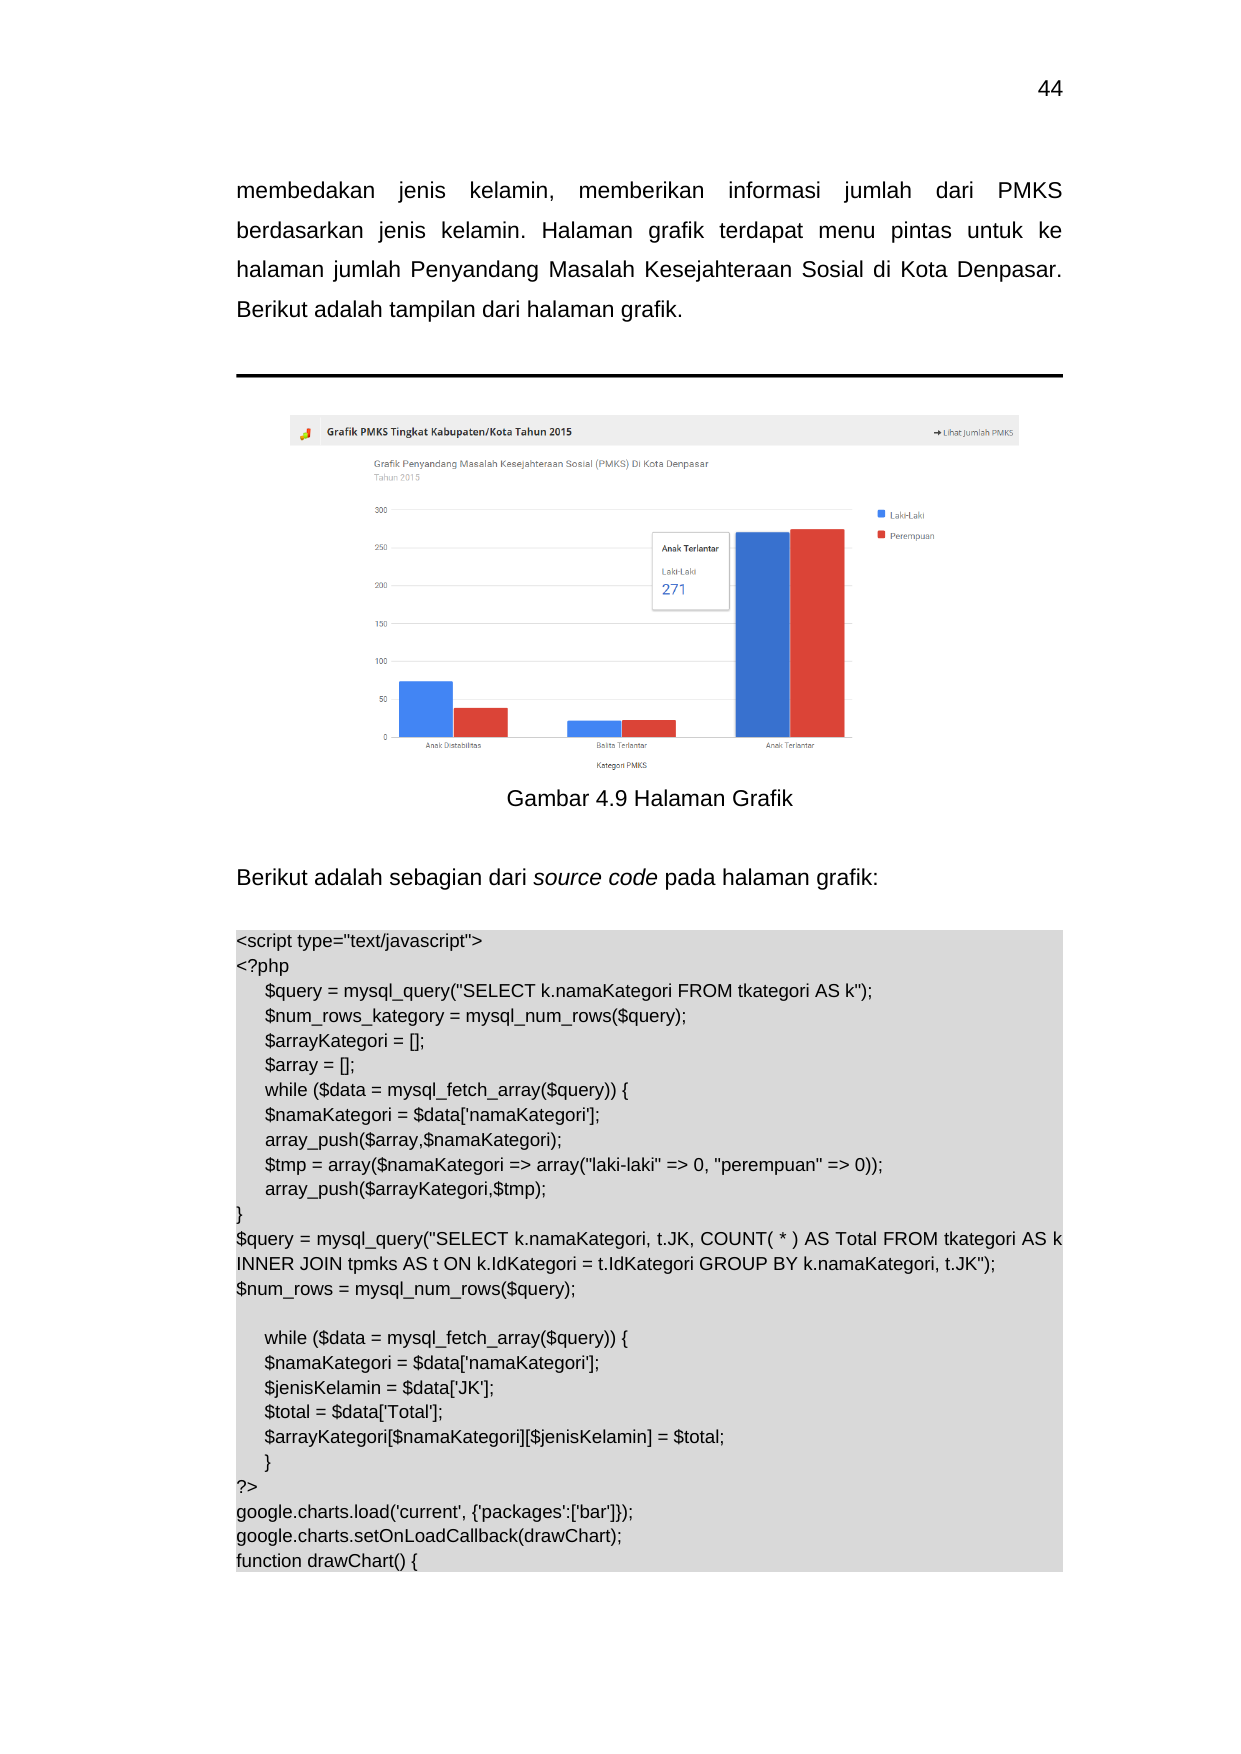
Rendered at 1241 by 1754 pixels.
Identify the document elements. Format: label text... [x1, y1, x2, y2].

text Berikut adalah sebagian dari source code pada halaman grafik: [236, 864, 1063, 891]
text while ($data = mysql_fetch_array($query)) { [236, 1079, 1063, 1101]
text $array = []; [236, 1054, 1063, 1076]
text $num_rows_kategory = mysql_num_rows($query); [236, 1004, 1063, 1026]
text $num_rows = mysql_num_rows($query); [236, 1277, 1063, 1299]
picture [236, 374, 1063, 772]
text $tmp = array($namaKategori => array("laki-laki" => 0, "perempuan" => 0)); [236, 1153, 1063, 1175]
text google.charts.load('current', {'packages':['bar']}); [236, 1500, 1063, 1522]
text $namaKategori = $data['namaKategori']; [236, 1104, 1063, 1125]
text array_push($arrayKategori,$tmp); [236, 1178, 1063, 1200]
text } [236, 1203, 1063, 1224]
text Gambar 4.9 Halaman Grafik [236, 785, 1063, 812]
text $query = mysql_query("SELECT k.namaKategori, t.JK, COUNT( * ) AS Total FROM tkategori AS k INNER JOIN tpmks AS t ON k.IdKategori = t.IdKategori GROUP BY k.namaKategori, t.JK"); [236, 1228, 1063, 1274]
text $jenisKelamin = $data['JK']; [236, 1376, 1063, 1398]
text while ($data = mysql_fetch_array($query)) { [236, 1327, 1063, 1348]
text array_push($array,$namaKategori); [236, 1128, 1063, 1150]
text google.charts.setOnLoadCallback(drawChart); [236, 1525, 1063, 1547]
text $query = mysql_query("SELECT k.namaKategori FROM tkategori AS k"); [236, 980, 1063, 1001]
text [236, 177, 1063, 322]
text <script type="text/javascript"> [236, 930, 1063, 952]
text $arrayKategori[$namaKategori][$jenisKelamin] = $total; [236, 1426, 1063, 1448]
text <?php [236, 955, 1063, 977]
text $namaKategori = $data['namaKategori']; [236, 1352, 1063, 1373]
text function drawChart() { [236, 1550, 1063, 1572]
text $arrayKategori = []; [236, 1029, 1063, 1051]
text } [236, 1451, 1063, 1472]
text ?> [236, 1476, 1063, 1497]
text $total = $data['Total']; [236, 1401, 1063, 1423]
